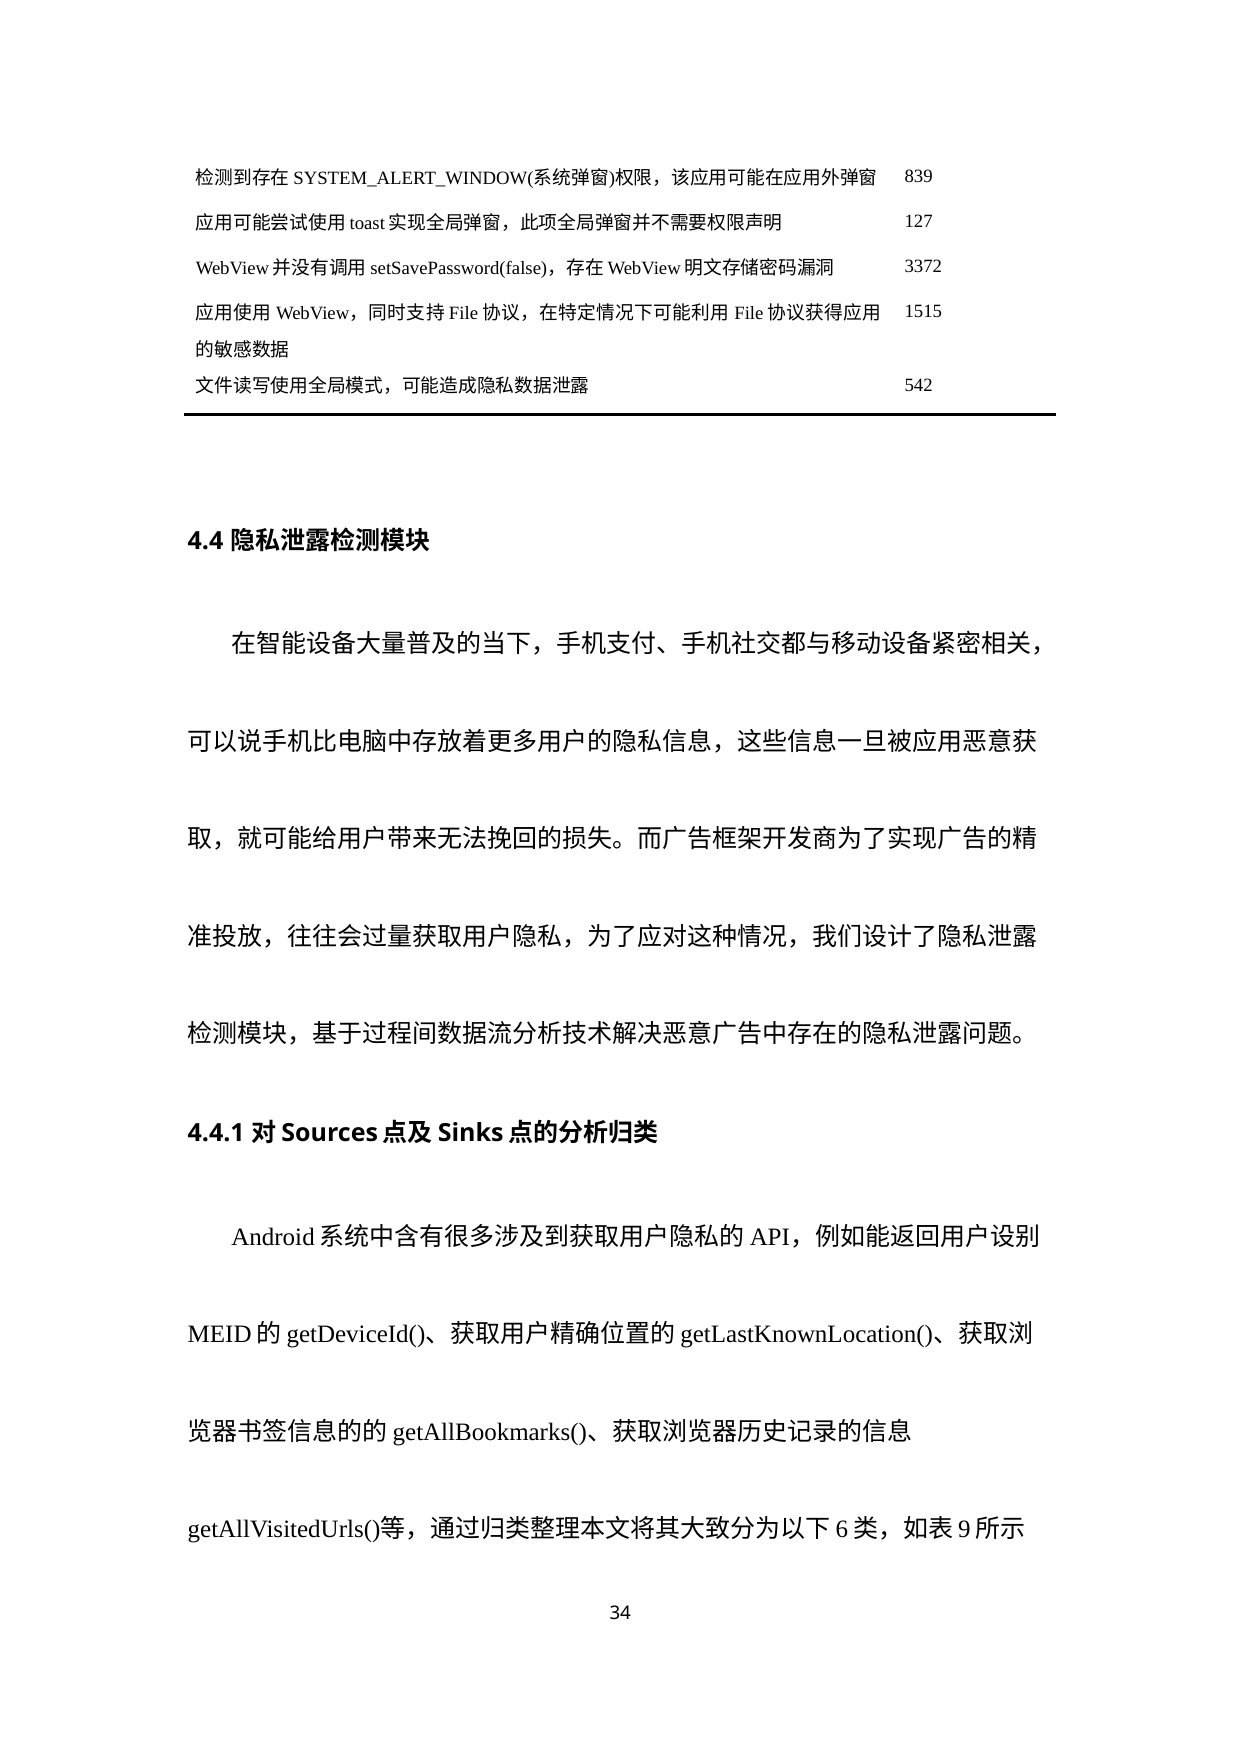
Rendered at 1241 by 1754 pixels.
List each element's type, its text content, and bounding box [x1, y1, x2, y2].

text Android系统中含有很多涉及到获取用户隐私的API，例如能返回用户设别MEID的getDeviceId()、获取用户精确位置的getLastKnownLocation()、获取浏览器书签信息的的getAllBookmarks()、获取浏览器历史记录的信息getAllVisitedUrls()等，通过归类整理本文将其大致分为以下6类，如表9所示 [187, 1202, 1053, 1559]
table_cell 839 [893, 160, 1056, 205]
table_cell 542 [893, 368, 1056, 413]
table_cell 应用可能尝试使用toast实现全局弹窗，此项全局弹窗并不需要权限声明 [184, 205, 893, 250]
table_cell 127 [893, 205, 1056, 250]
subtitle 4.4.1 对Sources点及Sinks点的分析归类 [187, 1098, 1053, 1163]
subtitle 4.4 隐私泄露检测模块 [187, 506, 1053, 571]
table_cell 检测到存在SYSTEM_ALERT_WINDOW(系统弹窗)权限，该应用可能在应用外弹窗 [184, 160, 893, 205]
table_cell 应用使用WebView，同时支持File协议，在特定情况下可能利用File协议获得应用的敏感数据 [184, 295, 893, 368]
table_cell WebView并没有调用setSavePassword(false)，存在WebView明文存储密码漏洞 [184, 250, 893, 295]
text 在智能设备大量普及的当下，手机支付、手机社交都与移动设备紧密相关，可以说手机比电脑中存放着更多用户的隐私信息，这些信息一旦被应用恶意获取，就可能给用户带来无法挽回的损失。而广告框架开发商为了实现广告的精准投放，往往会过量获取用户隐私，为了应对这种情况，我们设计了隐私泄露检测模块，基于过程间数据流分析技术解决恶意广告中存在的隐私泄露问题。 [187, 609, 1053, 1064]
table_cell 3372 [893, 250, 1056, 295]
table_cell 文件读写使用全局模式，可能造成隐私数据泄露 [184, 368, 893, 413]
table_cell 1515 [893, 295, 1056, 368]
